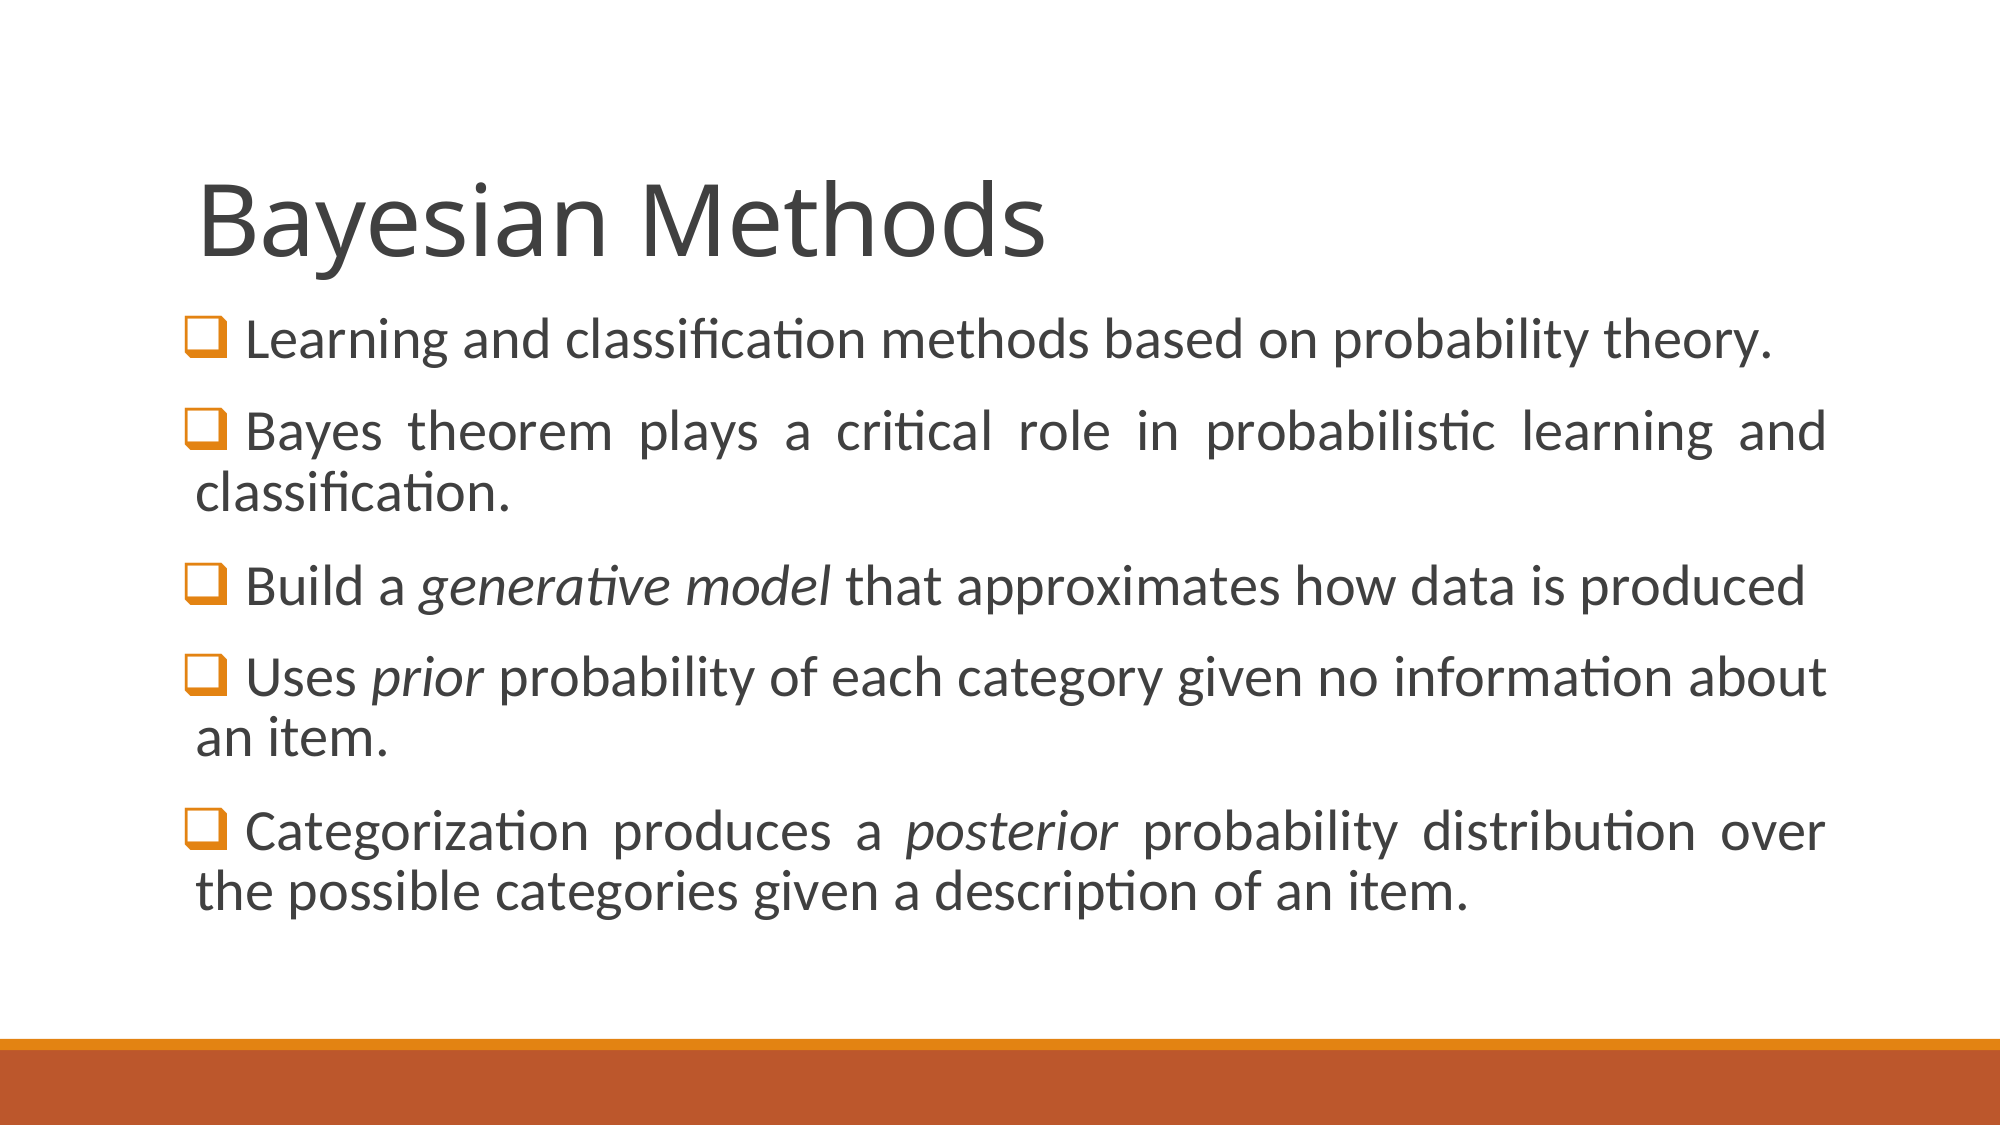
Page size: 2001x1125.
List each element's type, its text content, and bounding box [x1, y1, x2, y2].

subtitle Learning and classification methods based on probability theory. [180, 302, 2000, 373]
subtitle Uses prior probability of each category given no information about an item. [180, 647, 1830, 771]
list Bayes theorem plays a critical role in probabilistic learning and classification. [180, 401, 1830, 526]
list Categorization produces a posterior probability distribution over the possible categories given a description of an item. [180, 801, 1830, 925]
subtitle Bayesian Methods [195, 167, 2000, 279]
list Build a generative model that approximates how data is produced [180, 548, 2000, 619]
